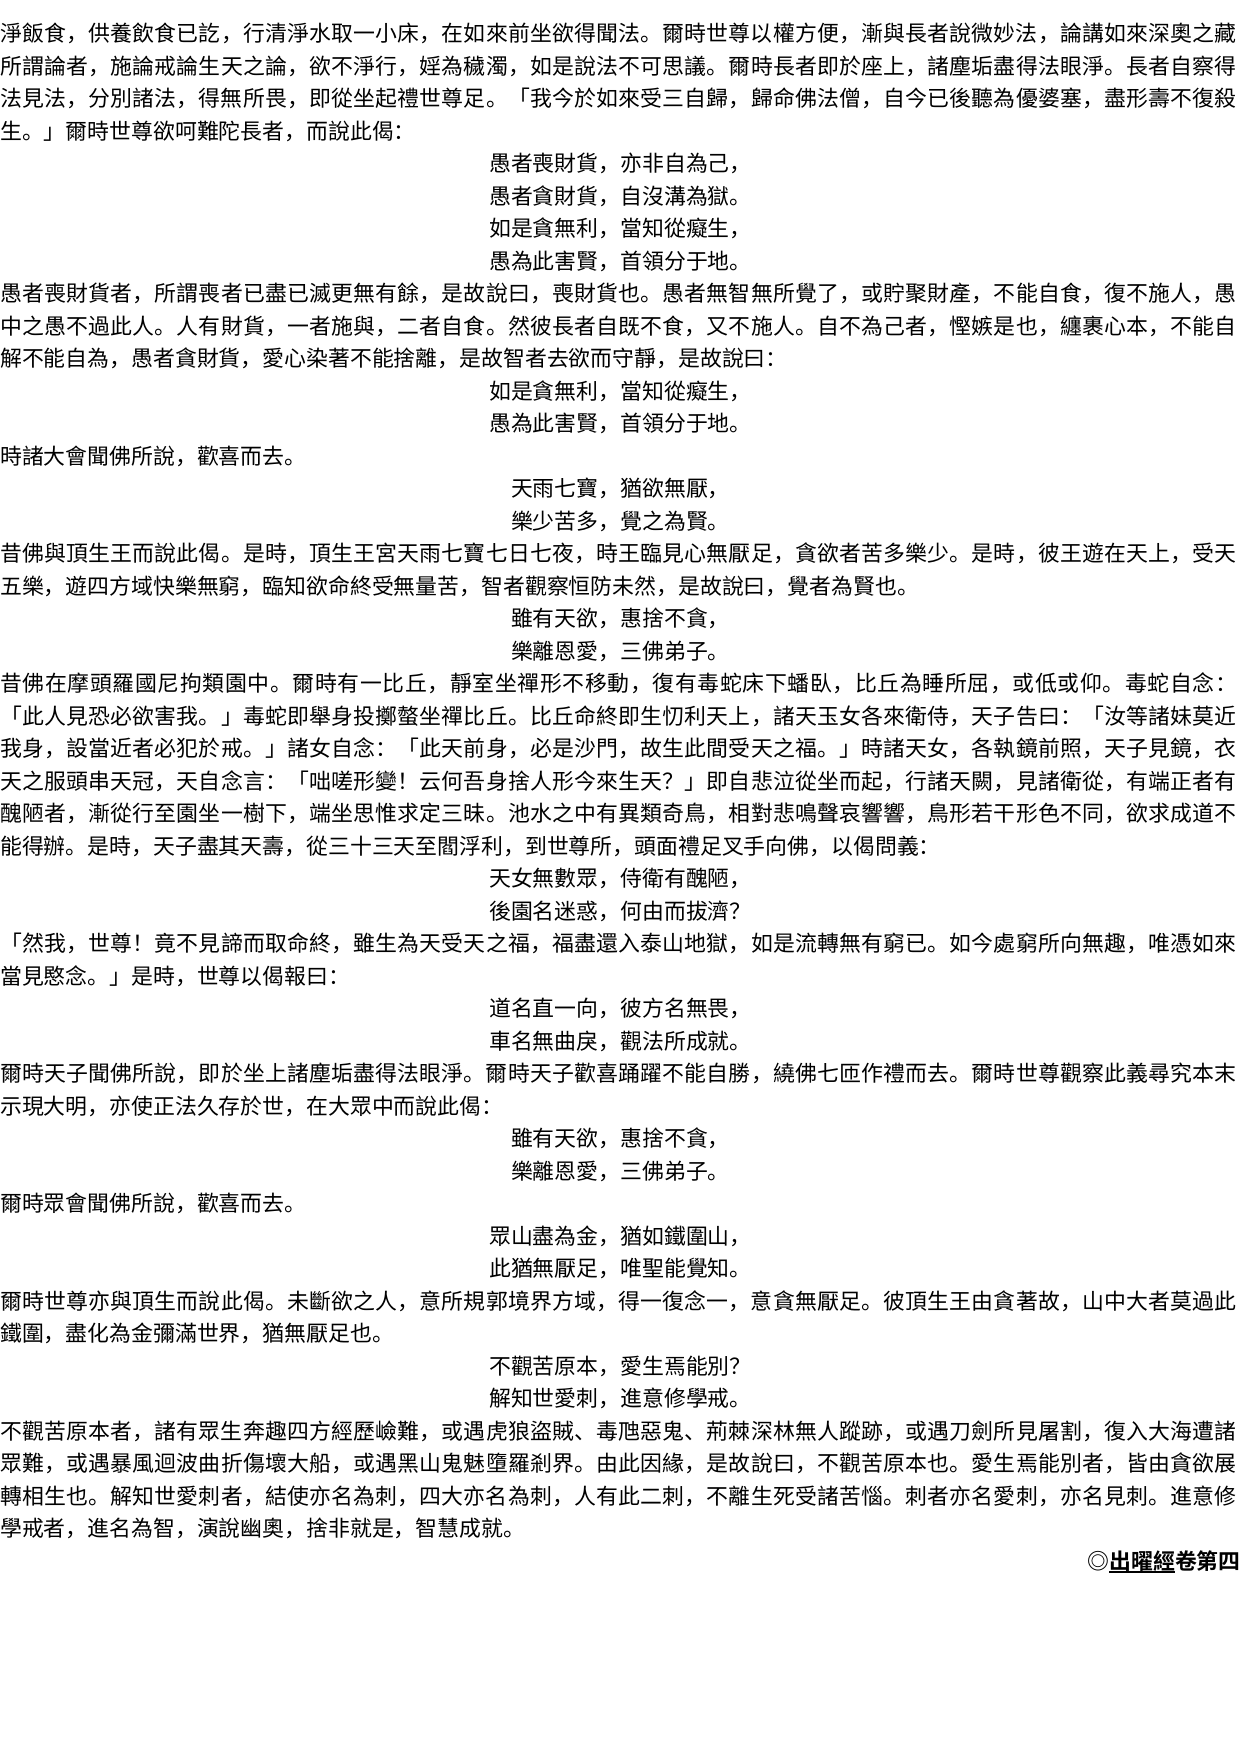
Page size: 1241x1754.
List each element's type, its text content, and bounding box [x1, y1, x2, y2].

text 時諸大會聞佛所說，歡喜而去。 [0, 438, 1240, 471]
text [0, 16, 1240, 146]
text 樂少苦多，覺之為賢。 [0, 503, 1240, 536]
text 愚為此害賢，首領分于地。 [0, 243, 1240, 276]
text 「然我，世尊！竟不見諦而取命終，雖生為天受天之福，福盡還入泰山地獄，如是流轉無有窮已。如今處窮所向無趣，唯憑如來當見愍念。」是時，世尊以偈報曰： [0, 926, 1240, 991]
text 雖有天欲，惠捨不貪， [0, 601, 1240, 633]
text 昔佛與頂生王而說此偈。是時，頂生王宮天雨七寶七日七夜，時王臨見心無厭足，貪欲者苦多樂少。是時，彼王遊在天上，受天五樂，遊四方域快樂無窮，臨知欲命終受無量苦，智者觀察恒防未然，是故說曰，覺者為賢也。 [0, 536, 1240, 601]
text 爾時世尊亦與頂生而說此偈。未斷欲之人，意所規郭境界方域，得一復念一，意貪無厭足。彼頂生王由貪著故，山中大者莫過此鐵圍，盡化為金彌滿世界，猶無厭足也。 [0, 1283, 1240, 1348]
text 如是貪無利，當知從癡生， [0, 373, 1240, 406]
text 昔佛在摩頭羅國尼拘類園中。爾時有一比丘，靜室坐禪形不移動，復有毒蛇床下蟠臥，比丘為睡所屈，或低或仰。毒蛇自念：「此人見恐必欲害我。」毒蛇即舉身投擲螫坐禪比丘。比丘命終即生忉利天上，諸天玉女各來衛侍，天子告曰：「汝等諸妹莫近我身，設當近者必犯於戒。」諸女自念：「此天前身，必是沙門，故生此間受天之福。」時諸天女，各執鏡前照，天子見鏡，衣天之服頭串天冠，天自念言：「咄嗟形變！云何吾身捨人形今來生天？」即自悲泣從坐而起，行諸天闕，見諸衛從，有端正者有醜陋者，漸從行至園坐一樹下，端坐思惟求定三昧。池水之中有異類奇鳥，相對悲鳴聲哀響響，鳥形若干形色不同，欲求成道不能得辦。是時，天子盡其天壽，從三十三天至閻浮利，到世尊所，頭面禮足叉手向佛，以偈問義： [0, 666, 1240, 861]
text 愚為此害賢，首領分于地。 [0, 406, 1240, 438]
text 道名直一向，彼方名無畏， [0, 991, 1240, 1023]
text 愚者貪財貨，自沒溝為獄。 [0, 178, 1240, 211]
text 後園名迷惑，何由而拔濟？ [0, 893, 1240, 926]
text 天雨七寶，猶欲無厭， [0, 471, 1240, 503]
text 樂離恩愛，三佛弟子。 [0, 633, 1240, 666]
text 不觀苦原本者，諸有眾生奔趣四方經歷嶮難，或遇虎狼盜賊、毒虺惡鬼、荊棘深林無人蹤跡，或遇刀劍所見屠割，復入大海遭諸眾難，或遇暴風迴波曲折傷壞大船，或遇黑山鬼魅墮羅剎界。由此因緣，是故說曰，不觀苦原本也。愛生焉能別者，皆由貪欲展轉相生也。解知世愛刺者，結使亦名為刺，四大亦名為刺，人有此二刺，不離生死受諸苦惱。刺者亦名愛刺，亦名見刺。進意修學戒者，進名為智，演說幽奧，捨非就是，智慧成就。 [0, 1413, 1240, 1543]
text 不觀苦原本，愛生焉能別？ [0, 1348, 1240, 1381]
text 天女無數眾，侍衛有醜陋， [0, 861, 1240, 893]
text 如是貪無利，當知從癡生， [0, 211, 1240, 243]
text ◎出曜經卷第四 [0, 1543, 1240, 1576]
text 眾山盡為金，猶如鐵圍山， [0, 1218, 1240, 1251]
text 爾時天子聞佛所說，即於坐上諸塵垢盡得法眼淨。爾時天子歡喜踊躍不能自勝，繞佛七匝作禮而去。爾時世尊觀察此義尋究本末，示現大明，亦使正法久存於世，在大眾中而說此偈： [0, 1056, 1240, 1121]
text 爾時眾會聞佛所說，歡喜而去。 [0, 1186, 1240, 1218]
text 愚者喪財貨，亦非自為己， [0, 146, 1240, 178]
text 車名無曲戾，觀法所成就。 [0, 1023, 1240, 1056]
text 此猶無厭足，唯聖能覺知。 [0, 1251, 1240, 1283]
text 雖有天欲，惠捨不貪， [0, 1121, 1240, 1153]
text 樂離恩愛，三佛弟子。 [0, 1153, 1240, 1186]
text 愚者喪財貨者，所謂喪者已盡已滅更無有餘，是故說曰，喪財貨也。愚者無智無所覺了，或貯聚財產，不能自食，復不施人，愚中之愚不過此人。人有財貨，一者施與，二者自食。然彼長者自既不食，又不施人。自不為己者，慳嫉是也，纏裹心本，不能自解不能自為，愚者貪財貨，愛心染著不能捨離，是故智者去欲而守靜，是故說曰： [0, 276, 1240, 373]
text 解知世愛刺，進意修學戒。 [0, 1381, 1240, 1413]
